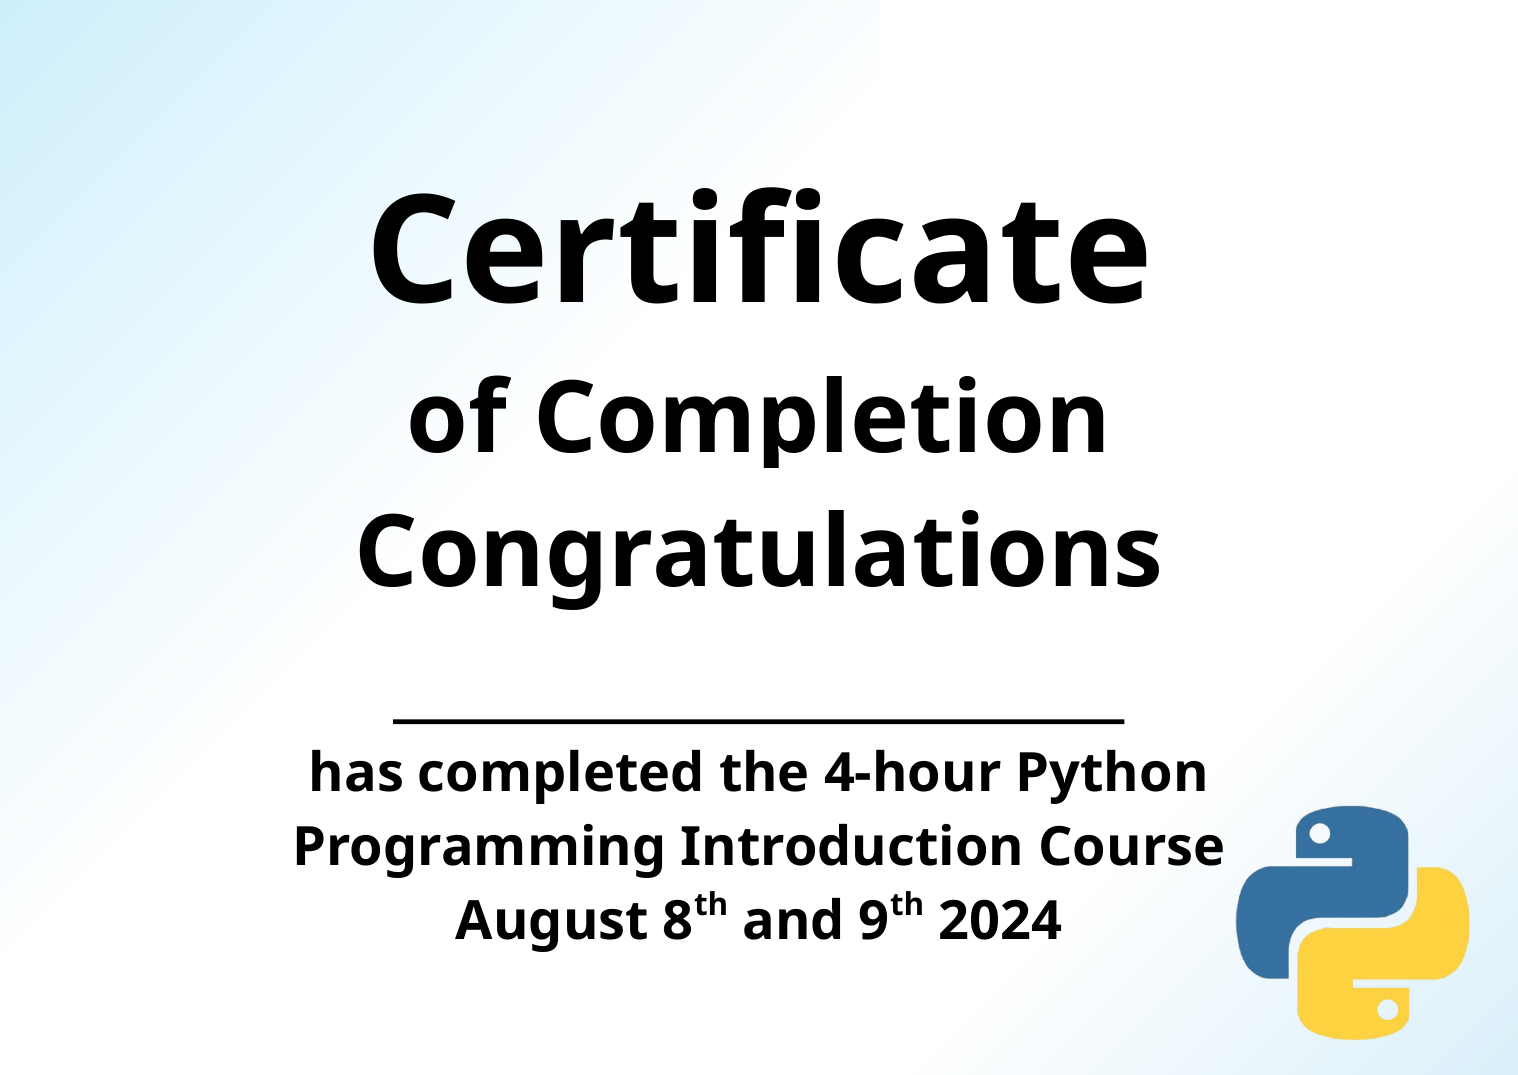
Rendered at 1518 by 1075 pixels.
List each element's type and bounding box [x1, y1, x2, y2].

picture [1201, 771, 1504, 1074]
picture [1204, 841, 1215, 847]
